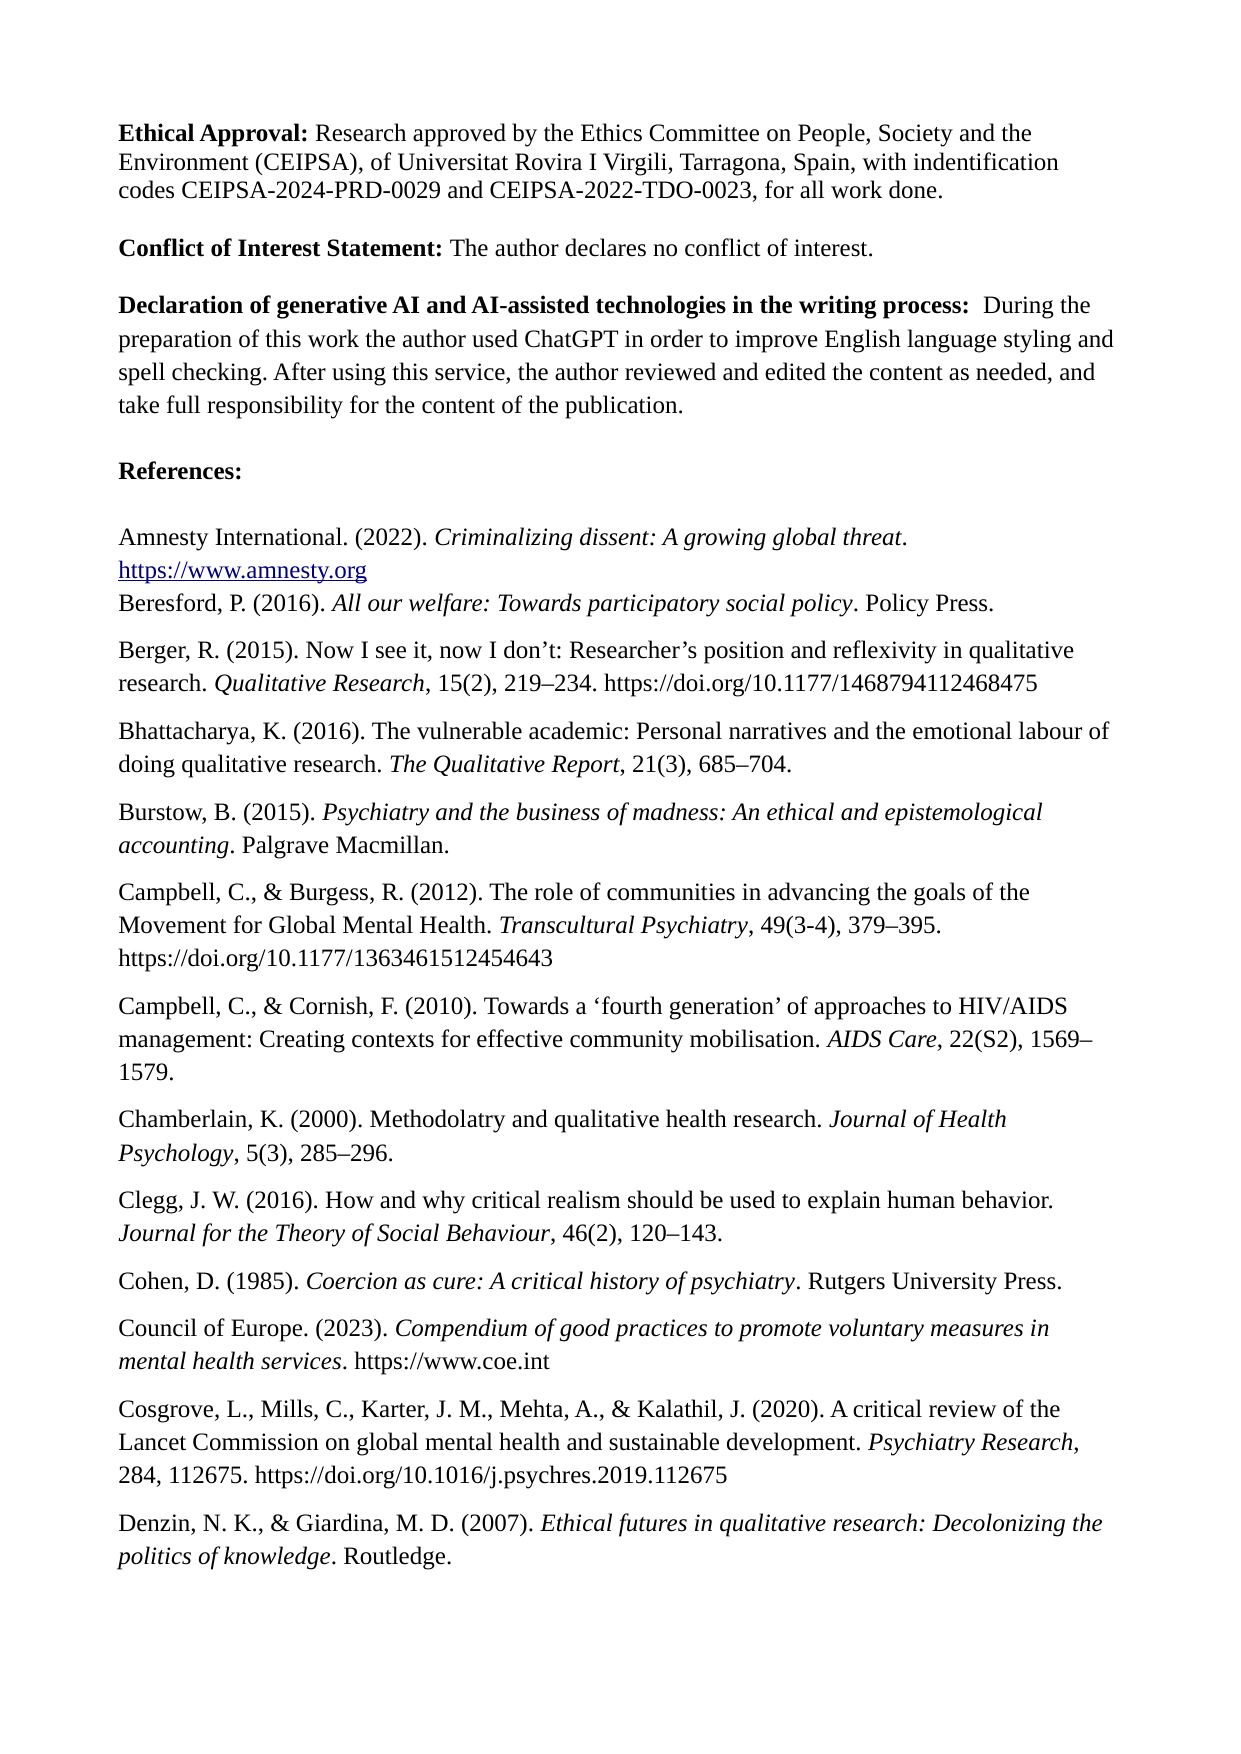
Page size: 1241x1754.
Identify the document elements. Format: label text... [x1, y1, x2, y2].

text References: Amnesty International. (2022). Criminalizing dissent: A growing global threat. https://www.amnesty.org [118, 456, 1122, 583]
text Council of Europe. (2023). Compendium of good practices to promote voluntary measures in mental health services. https://www.coe.int [118, 1313, 1122, 1375]
text Chamberlain, K. (2000). Methodolatry and qualitative health research. Journal of Health Psychology, 5(3), 285–296. [118, 1104, 1122, 1166]
text Clegg, J. W. (2016). How and why critical realism should be used to explain human behavior. Journal for the Theory of Social Behaviour, 46(2), 120–143. [118, 1185, 1122, 1247]
text Berger, R. (2015). Now I see it, now I don’t: Researcher’s position and reflexivity in qualitative research. Qualitative Research, 15(2), 219–234. https://doi.org/10.1177/1468794112468475 [118, 635, 1122, 697]
text Cohen, D. (1985). Coercion as cure: A critical history of psychiatry. Rutgers University Press. [118, 1266, 1122, 1294]
text Ethical Approval: Research approved by the Ethics Committee on People, Society and the Environment (CEIPSA), of Universitat Rovira I Virgili, Tarragona, Spain, with indentification codes CEIPSA-2024-PRD-0029 and CEIPSA-2022-TDO-0023, for all work done. Conflict of Interest Statement: The author declares no conflict of interest. [118, 118, 1122, 262]
text Burstow, B. (2015). Psychiatry and the business of madness: An ethical and epistemological accounting. Palgrave Macmillan. [118, 797, 1122, 858]
text Campbell, C., & Cornish, F. (2010). Towards a ‘fourth generation’ of approaches to HIV/AIDS management: Creating contexts for effective community mobilisation. AIDS Care, 22(S2), 1569–1579. [118, 991, 1122, 1086]
text Bhattacharya, K. (2016). The vulnerable academic: Personal narratives and the emotional labour of doing qualitative research. The Qualitative Report, 21(3), 685–704. [118, 716, 1122, 778]
text Campbell, C., & Burgess, R. (2012). The role of communities in advancing the goals of the Movement for Global Mental Health. Transcultural Psychiatry, 49(3-4), 379–395. https://doi.org/10.1177/1363461512454643 [118, 877, 1122, 972]
text Declaration of generative AI and AI-assisted technologies in the writing process: During the preparation of this work the author used ChatGPT in order to improve English language styling and spell checking. After using this service, the author reviewed and edited the content as needed, and take full responsibility for the content of the publication. [118, 291, 1122, 418]
text Cosgrove, L., Mills, C., Karter, J. M., Mehta, A., & Kalathil, J. (2020). A critical review of the Lancet Commission on global mental health and sustainable development. Psychiatry Research, 284, 112675. https://doi.org/10.1016/j.psychres.2019.112675 [118, 1394, 1122, 1489]
text Denzin, N. K., & Giardina, M. D. (2007). Ethical futures in qualitative research: Decolonizing the politics of knowledge. Routledge. [118, 1508, 1122, 1569]
text Beresford, P. (2016). All our welfare: Towards participatory social policy. Policy Press. [118, 588, 1122, 617]
